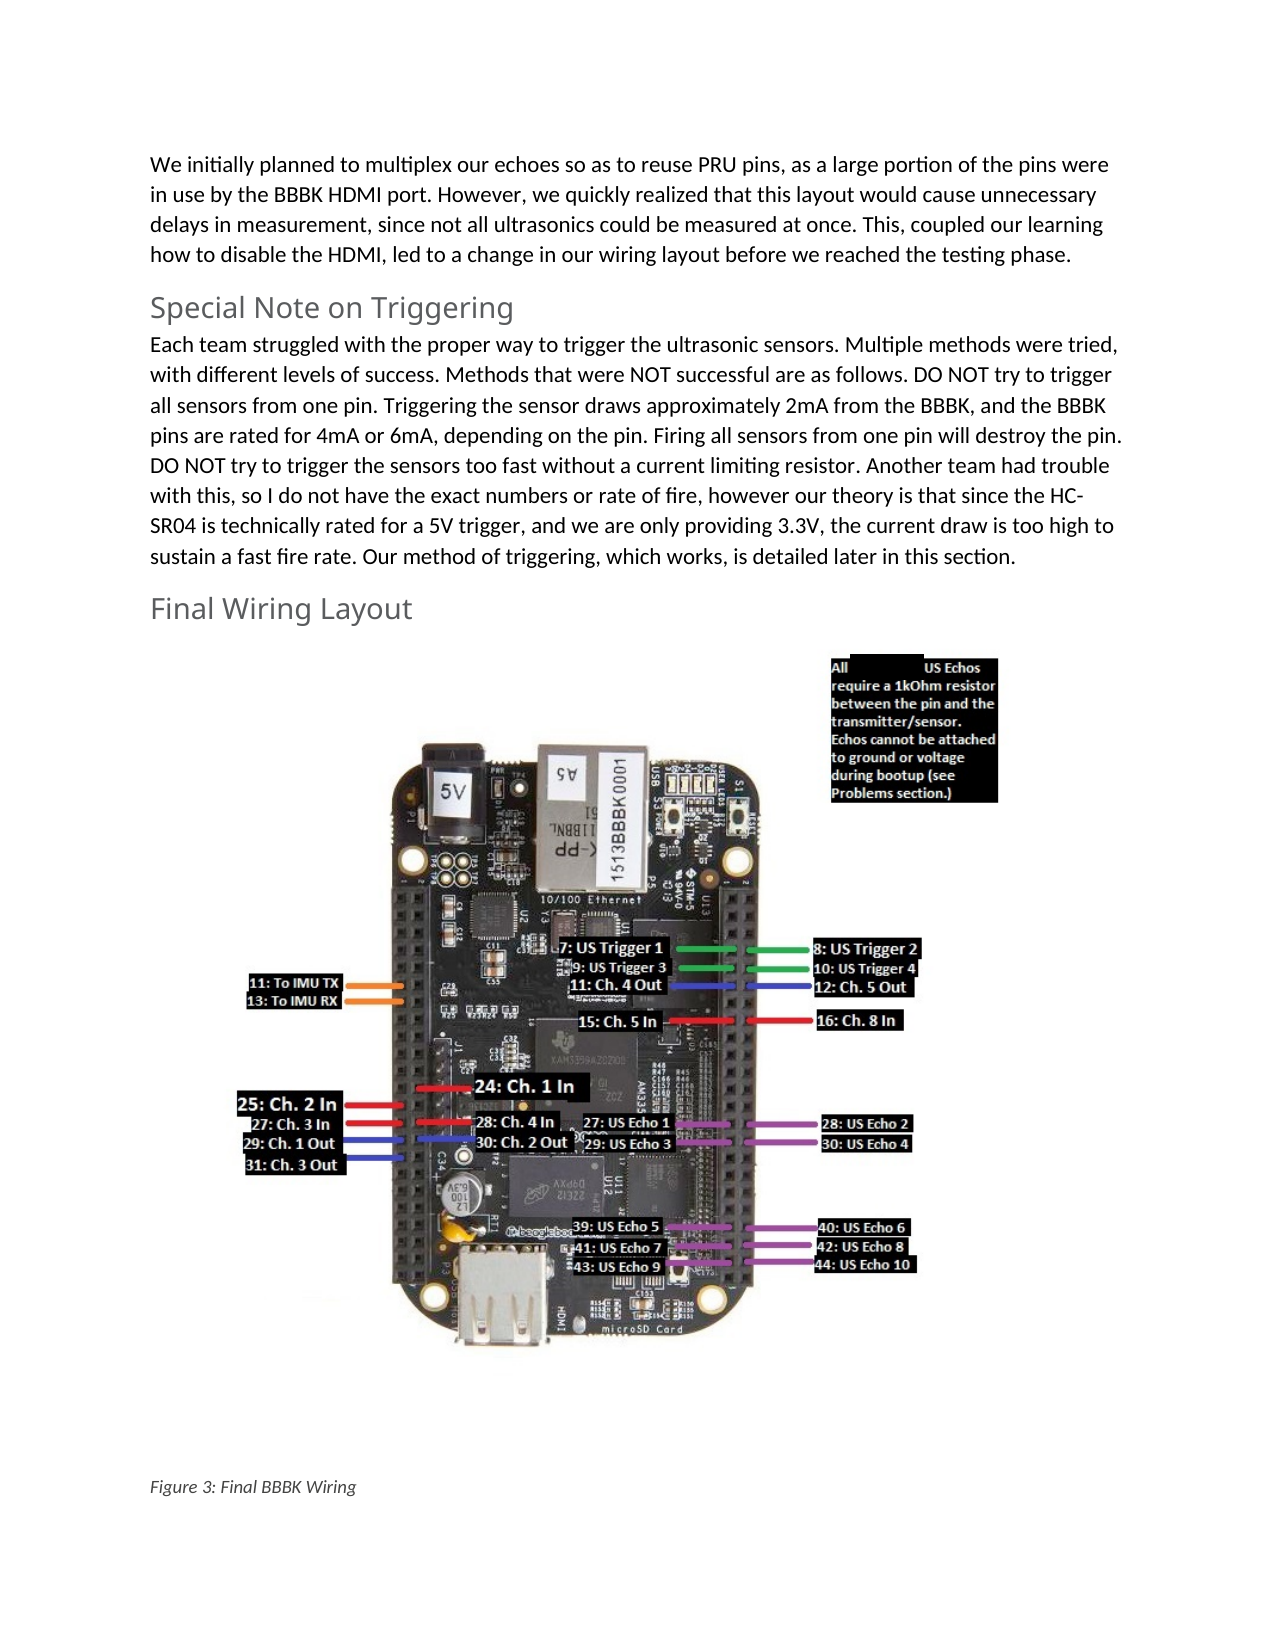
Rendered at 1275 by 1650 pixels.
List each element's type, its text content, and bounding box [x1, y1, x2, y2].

subtitle Final Wiring Layout [150, 589, 1125, 628]
subtitle Special Note on Triggering [150, 287, 1125, 327]
text We initially planned to multiplex our echoes so as to reuse PRU pins, as a large portion of the pins were in use by the BBBK HDMI port. However, we quickly realized that this layout would cause unnecessary delays in measurement, since not all ultrasonics could be measured at once. This, coupled our learning how to disable the HDMI, led to a change in our wiring layout before we reached the testing phase. [150, 150, 1125, 269]
text Each team struggled with the proper way to trigger the ultrasonic sensors. Multiple methods were tried, with different levels of success. Methods that were NOT successful are as follows. DO NOT try to trigger all sensors from one pin. Triggering the sensor draws approximately 2mA from the BBBK, and the BBBK pins are rated for 4mA or 6mA, depending on the pin. Firing all sensors from one pin will destroy the pin. DO NOT try to trigger the sensors too fast without a current limiting resistor. Another team had trouble with this, so I do not have the exact numbers or rate of fire, however our theory is that since the HC-SR04 is technically rated for a 5V trigger, and we are only providing 3.3V, the current draw is too high to sustain a fast fire rate. Our method of triggering, which works, is detailed later in this section. [150, 330, 1125, 570]
picture [150, 631, 1034, 1457]
